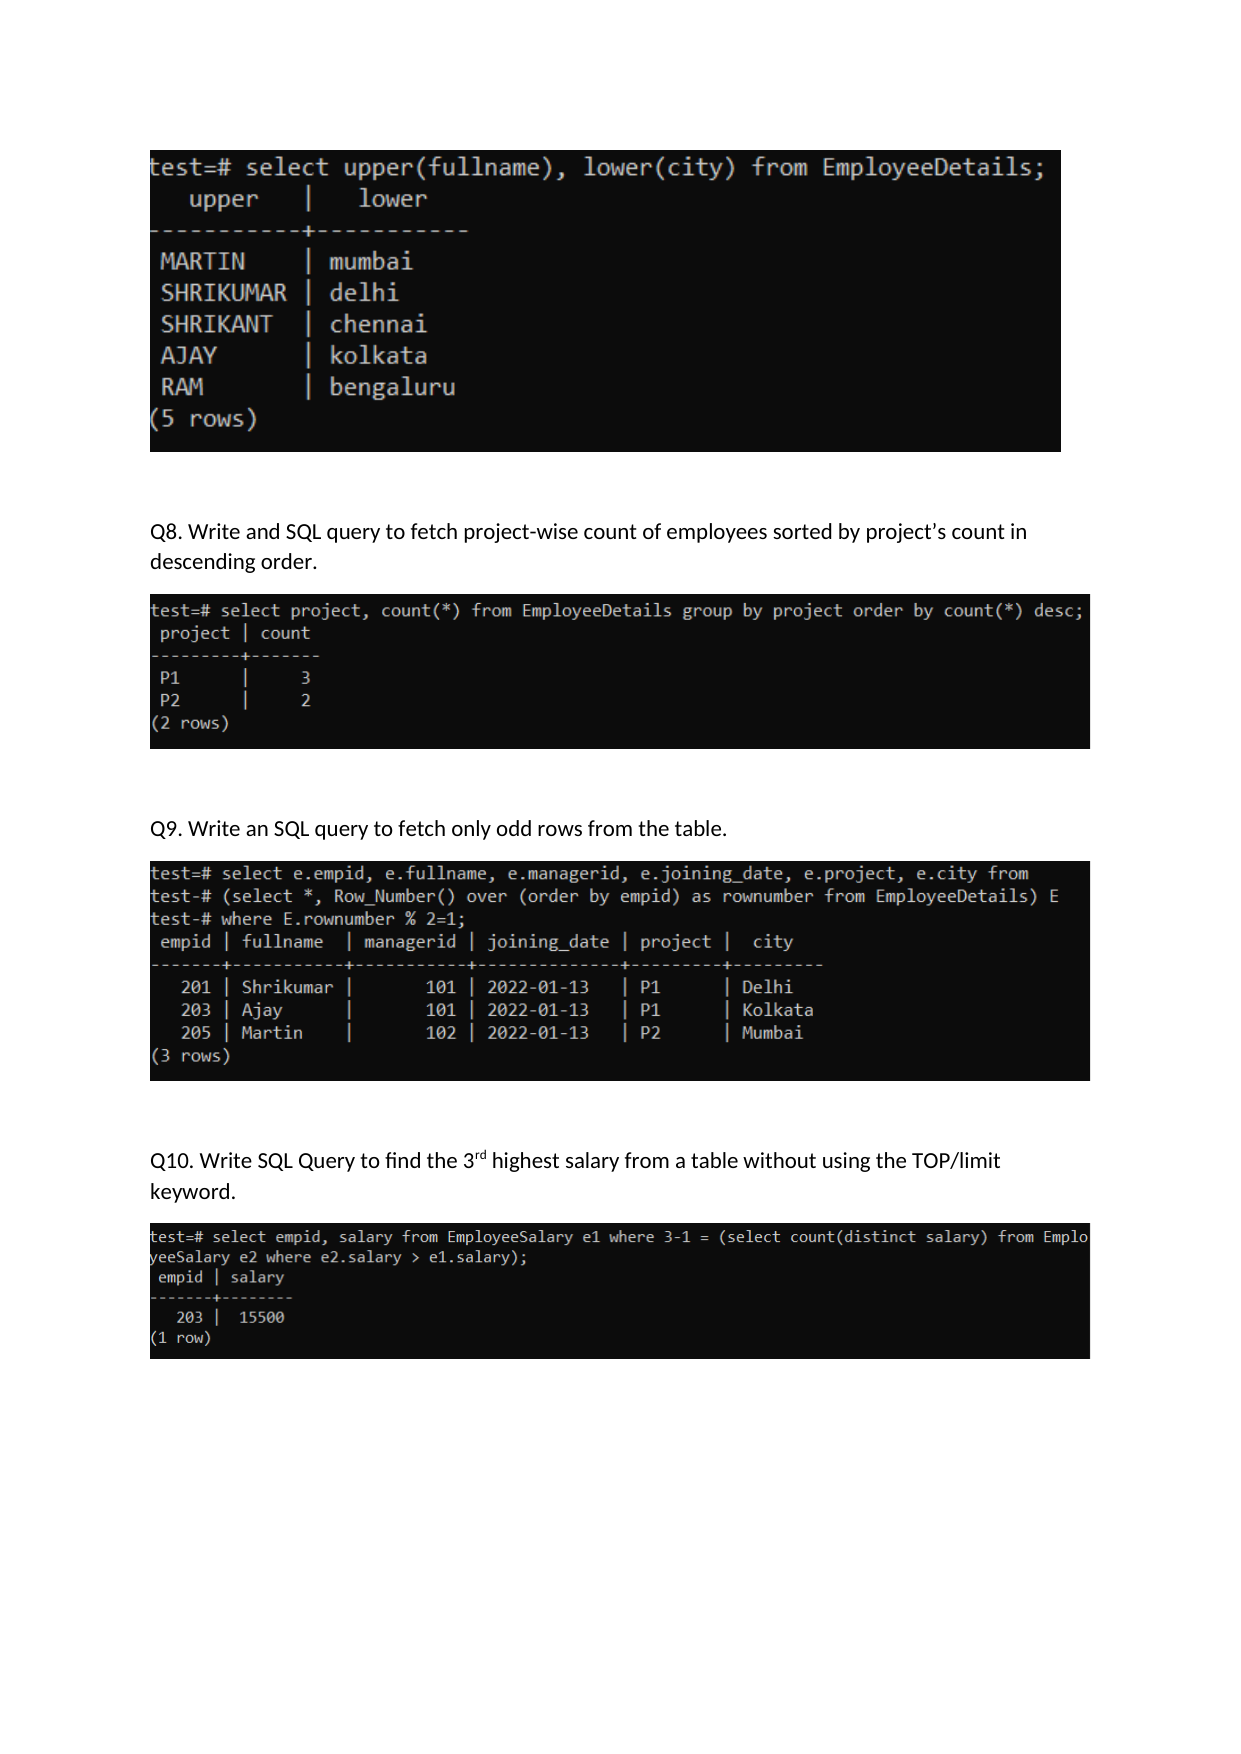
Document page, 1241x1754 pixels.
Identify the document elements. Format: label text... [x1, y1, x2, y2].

text Q8. Write and SQL query to fetch project-wise count of employees sorted by project’s count in descending order. [150, 517, 1090, 576]
picture [150, 150, 1061, 452]
text Q9. Write an SQL query to fetch only odd rows from the table. [150, 814, 1090, 842]
text Q10. Write SQL Query to find the 3rd highest salary from a table without using the TOP/limit keyword. [150, 1147, 1090, 1205]
picture [150, 1223, 1091, 1359]
picture [150, 594, 1091, 749]
picture [150, 861, 1091, 1081]
